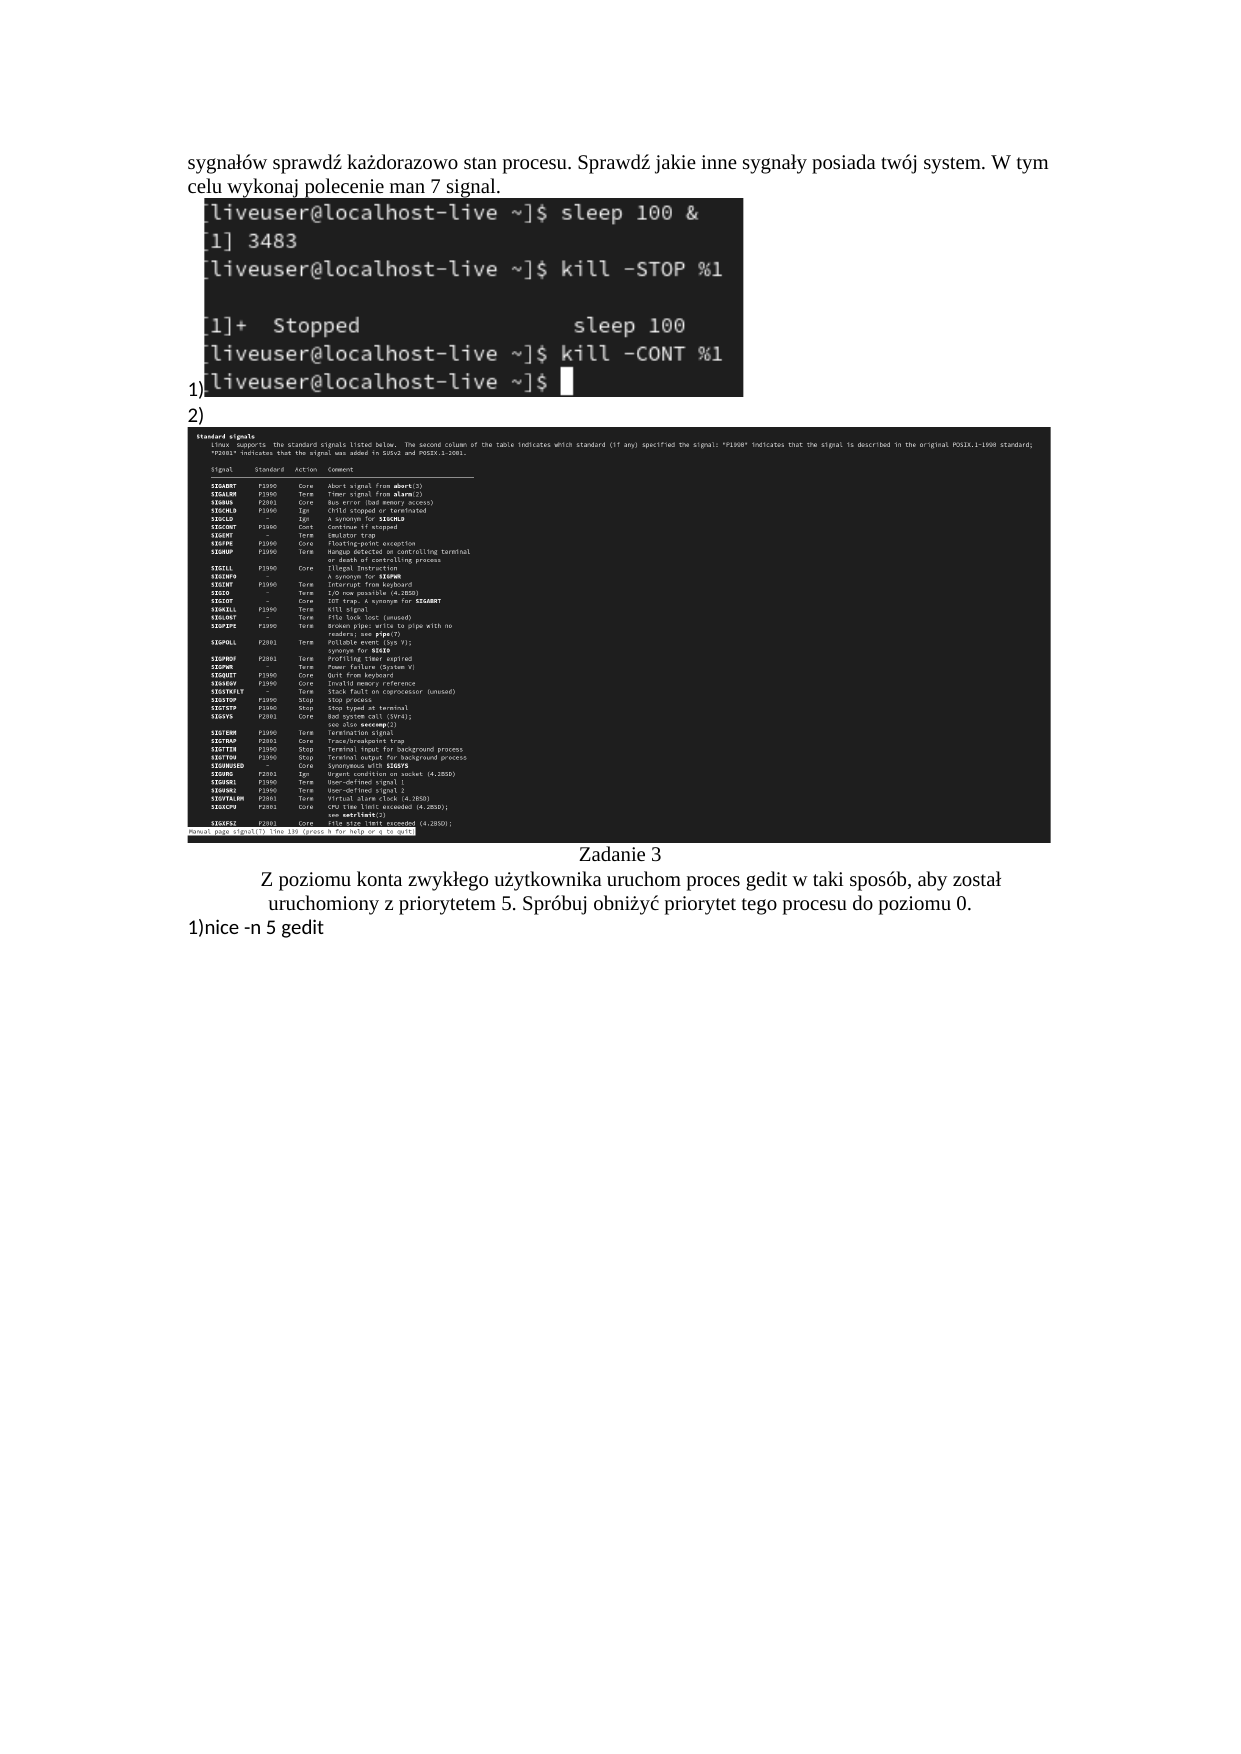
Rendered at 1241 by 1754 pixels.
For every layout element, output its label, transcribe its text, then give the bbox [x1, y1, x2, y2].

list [187, 150, 1053, 198]
list  Z poziomu konta zwykłego użytkownika uruchom proces gedit w taki sposób, aby został uruchomiony z priorytetem 5. Spróbuj obniżyć priorytet tego procesu do poziomu 0. [187, 866, 1053, 914]
picture [187, 427, 1051, 843]
list 1)nice -n 5 gedit [187, 914, 1053, 940]
picture [204, 198, 744, 397]
list Zadanie 3 [187, 842, 1053, 866]
